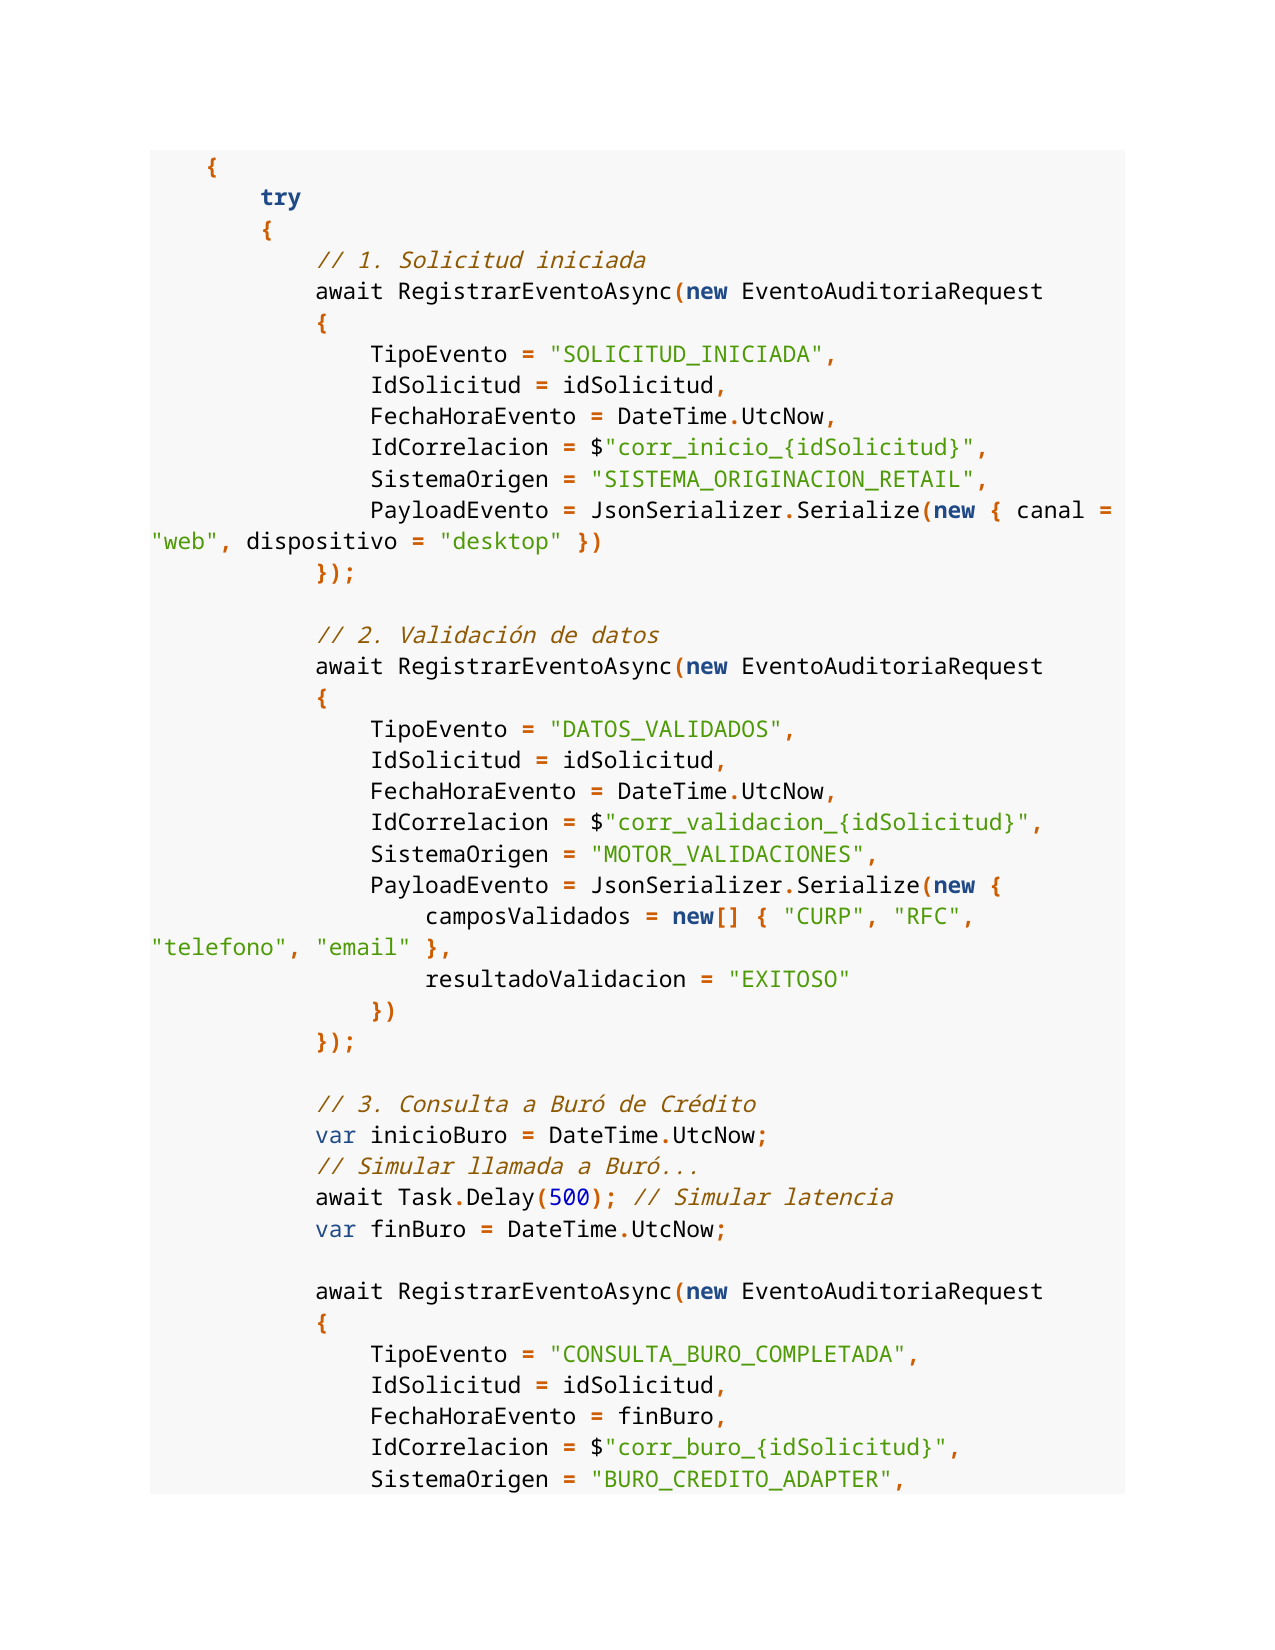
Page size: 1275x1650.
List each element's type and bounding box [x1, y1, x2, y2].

text [150, 150, 1125, 1494]
